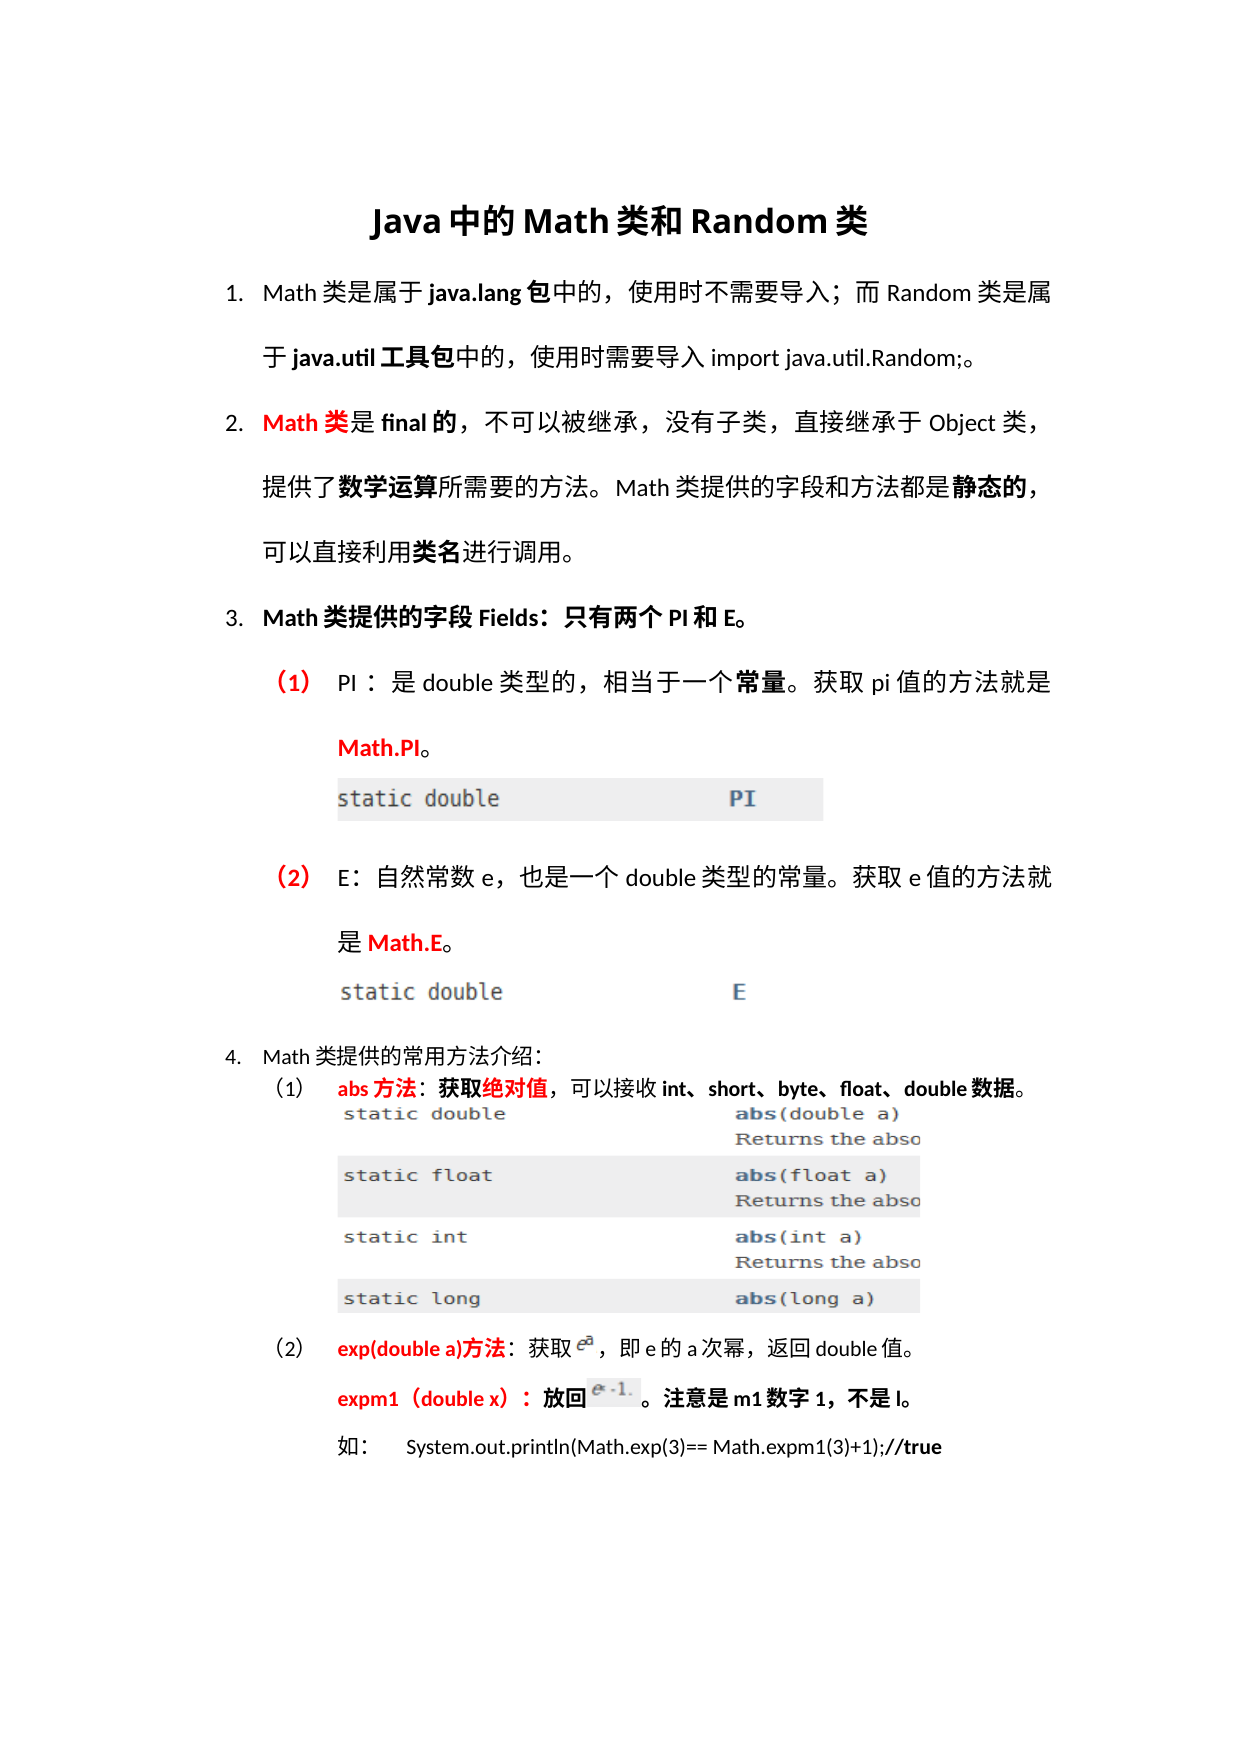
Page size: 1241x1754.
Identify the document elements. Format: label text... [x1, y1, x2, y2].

picture [572, 1332, 598, 1357]
list Math类是属于java.lang包中的，使用时不需要导入；而Random类是属于java.util工具包中的，使用时需要导入import java.util.Random;。 [225, 258, 1053, 388]
list 如： System.out.println(Math.exp(3)== Math.expm1(3)+1);//true [337, 1428, 1053, 1461]
list PI ：是double类型的，相当于一个常量。获取pi值的方法就是Math.PI。 [262, 648, 1053, 778]
title Java中的Math类和Random类 [187, 187, 1053, 252]
picture [337, 973, 807, 1008]
list Math类是final的，不可以被继承，没有子类，直接继承于Object类，提供了数学运算所需要的方法。Math类提供的字段和方法都是静态的，可以直接利用类名进行调用。 [225, 388, 1053, 583]
list E：自然常数e，也是一个double类型的常量。获取e值的方法就是Math.E。 [262, 843, 1053, 973]
list Math类提供的常用方法介绍： [225, 1038, 1053, 1071]
picture [586, 1378, 642, 1407]
picture [337, 1103, 921, 1313]
list expm1（double x）：放回。注意是m1数字1，不是l。 [337, 1363, 1053, 1428]
picture [337, 778, 824, 821]
list Math类提供的字段Fields：只有两个PI和E。 [225, 583, 1053, 648]
list abs方法：获取绝对值，可以接收int、short、byte、float、double数据。 [262, 1071, 1053, 1103]
list exp(double a)方法：获取，即e的a次幂，返回double值。 [262, 1331, 1053, 1363]
